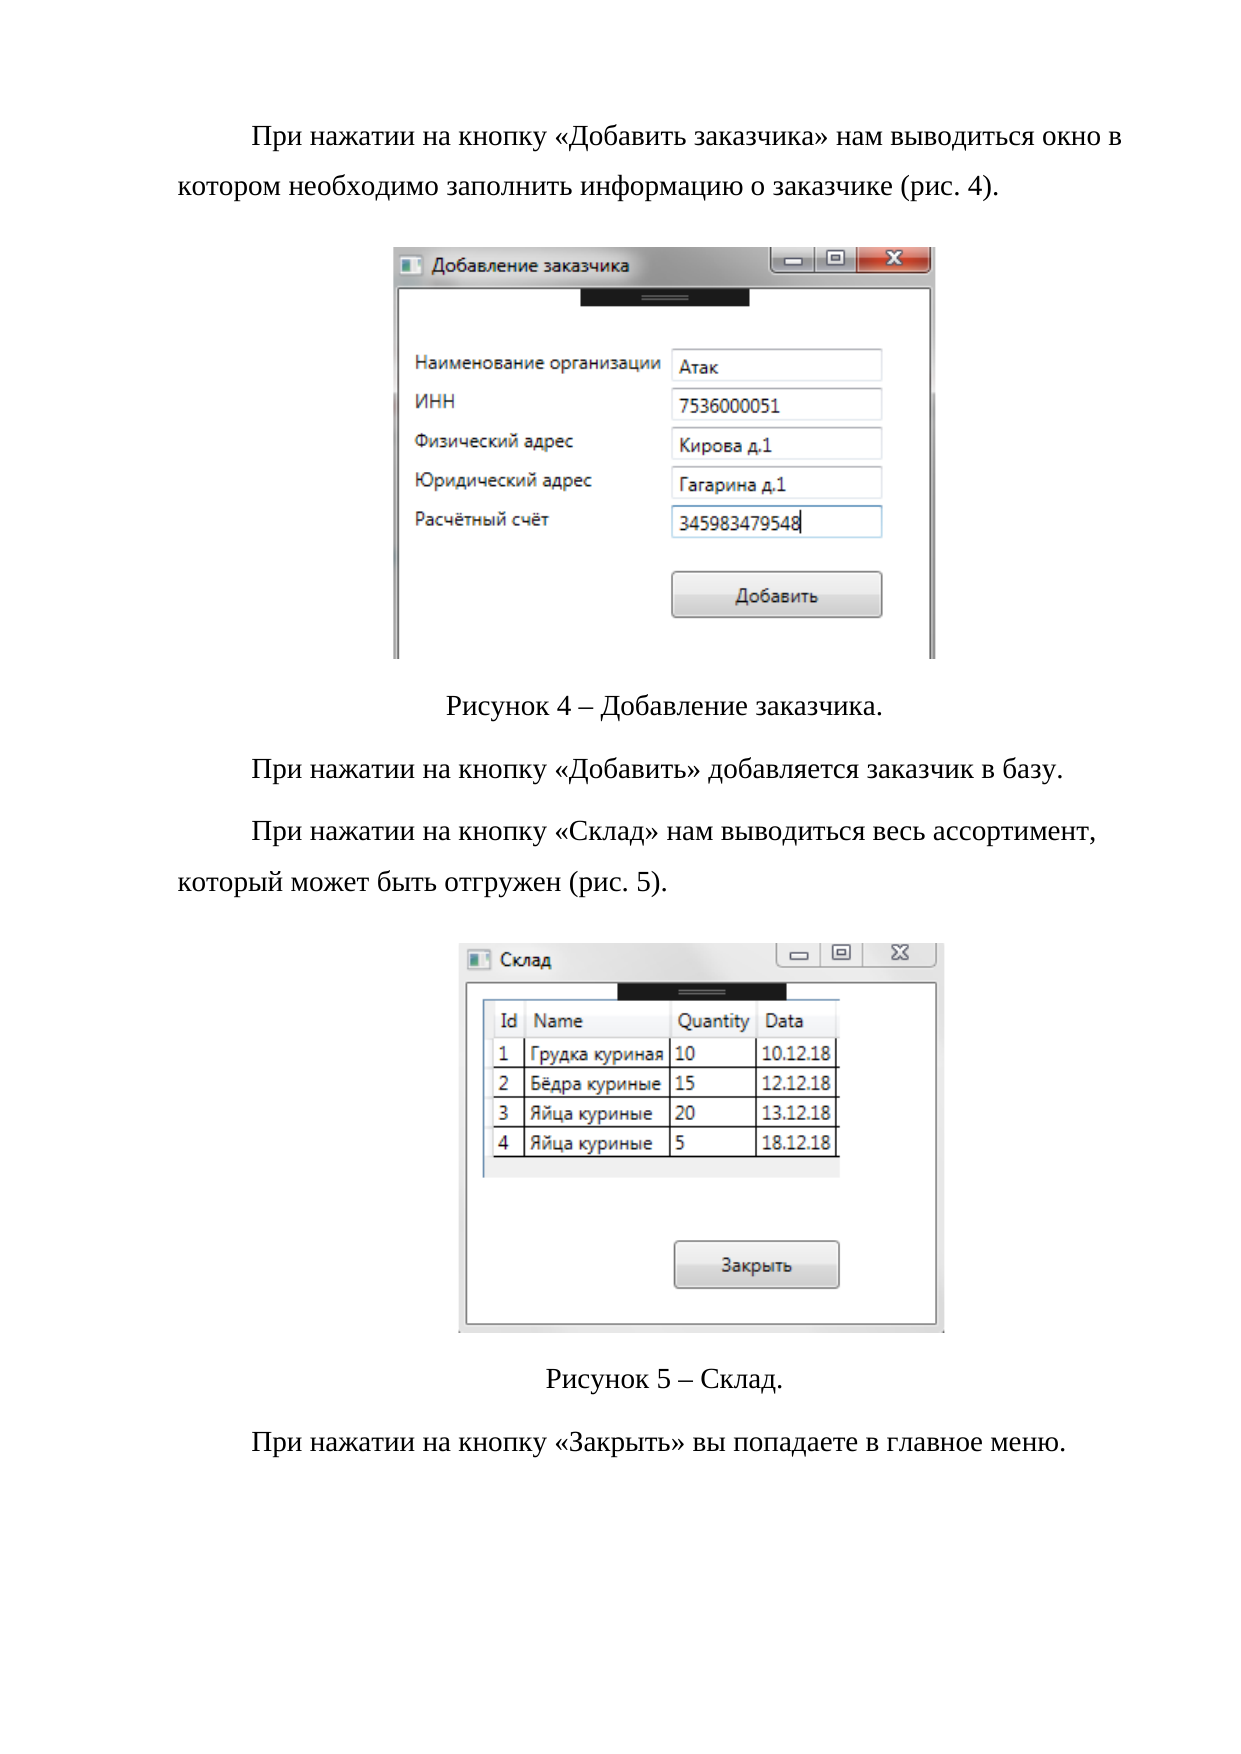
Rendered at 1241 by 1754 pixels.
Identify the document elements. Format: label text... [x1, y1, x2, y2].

text При нажатии на кнопку «Добавить» добавляется заказчик в базу. [177, 751, 1152, 784]
text При нажатии на кнопку «Закрыть» вы попадаете в главное меню. [177, 1424, 1152, 1458]
text Рисунок 4 – Добавление заказчика. [177, 688, 1152, 722]
text Рисунок 5 – Склад. [177, 1361, 1152, 1395]
picture [458, 943, 945, 1333]
text При нажатии на кнопку «Склад» нам выводиться весь ассортимент, который может быть отгружен (рис. 5). [177, 813, 1152, 897]
picture [393, 247, 936, 659]
text При нажатии на кнопку «Добавить заказчика» нам выводиться окно в котором необходимо заполнить информацию о заказчике (рис. 4). [177, 118, 1152, 202]
